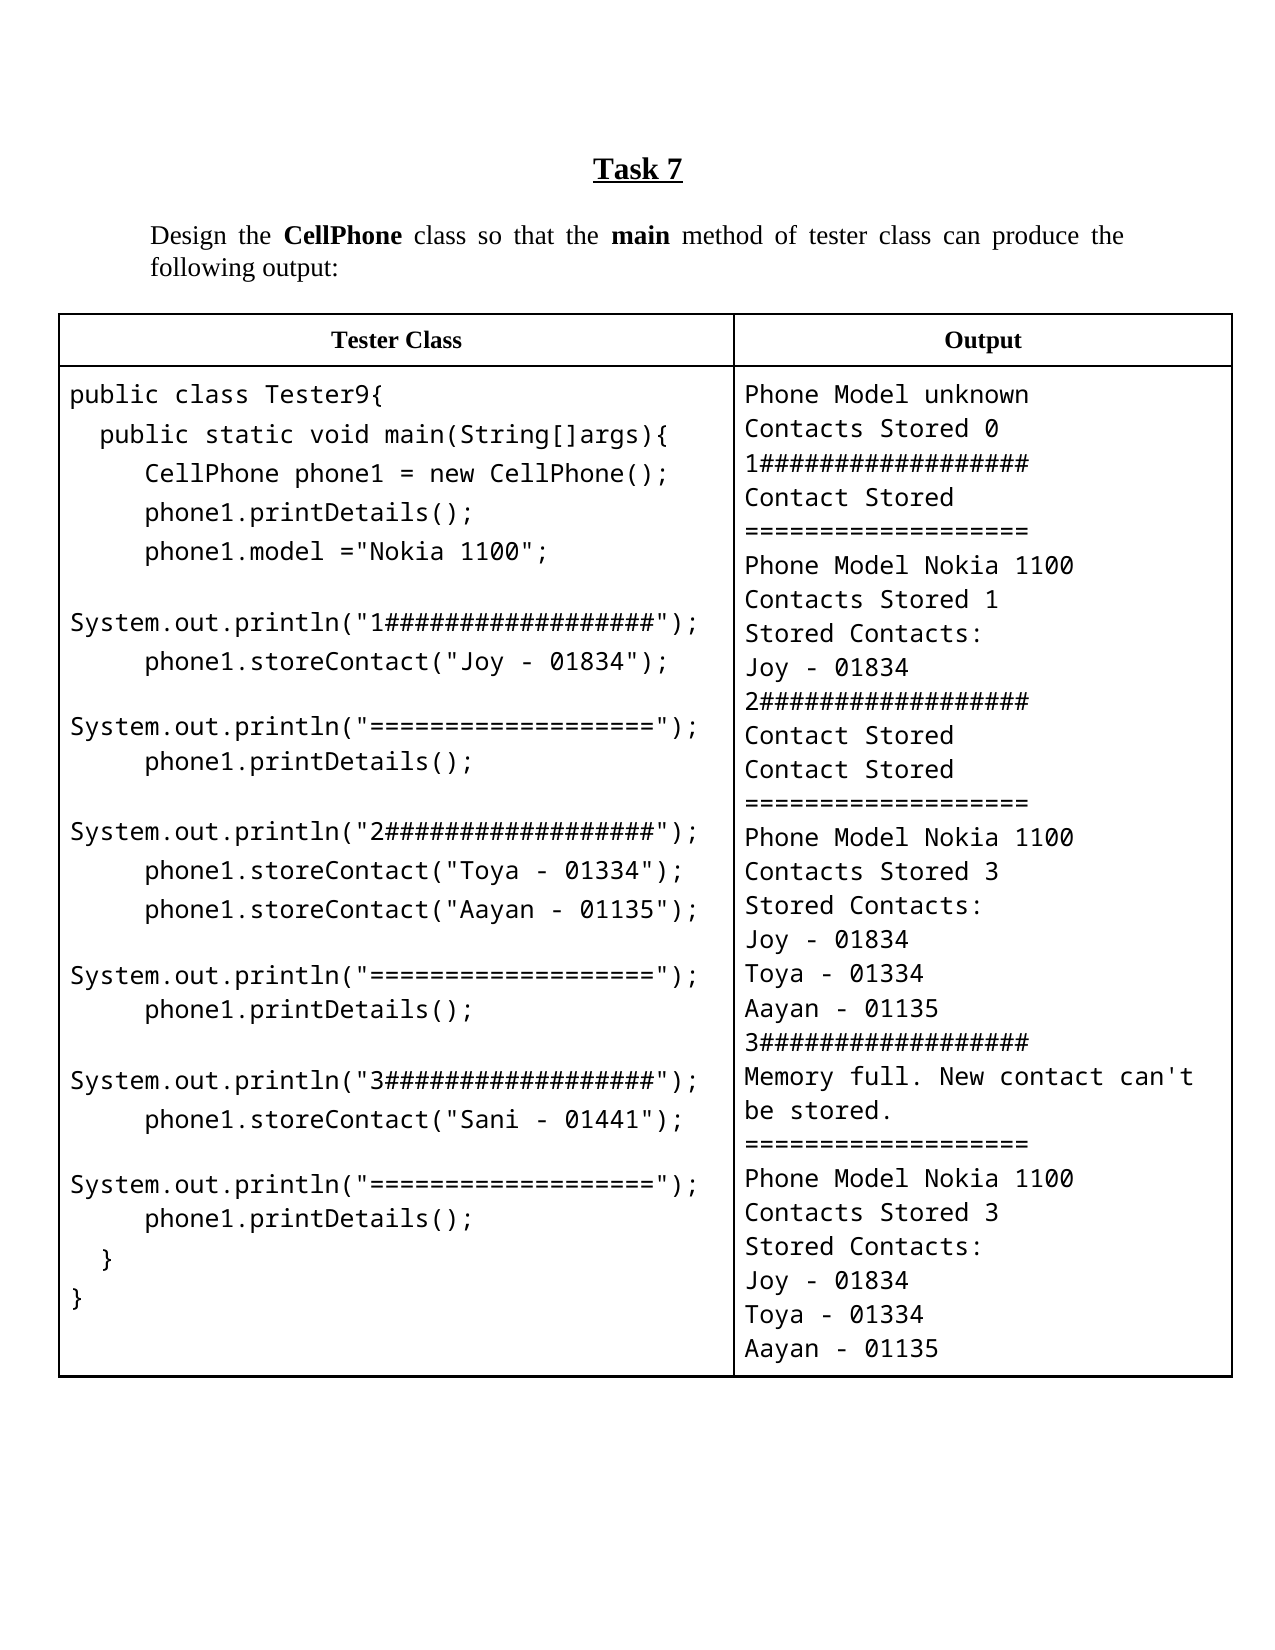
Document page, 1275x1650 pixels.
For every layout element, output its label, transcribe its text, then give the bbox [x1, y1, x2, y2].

table_header Output [735, 315, 1231, 364]
table_header Tester Class [60, 315, 733, 364]
text Design the CellPhone class so that the main method of tester class can produce the following output: [150, 219, 1125, 282]
table_cell Phone Model unknown Contacts Stored 0 1################## Contact Stored =================== Phone Model Nokia 1100 Contacts Stored 1 Stored Contacts: Joy - 01834 2################## Contact Stored Contact Stored =================== Phone Model Nokia 1100 Contacts Stored 3 Stored Contacts: Joy - 01834 Toya - 01334 Aayan - 01135 3################## Memory full. New contact can't be stored. =================== Phone Model Nokia 1100 Contacts Stored 3 Stored Contacts: Joy - 01834 Toya - 01334 Aayan - 01135 [735, 367, 1231, 1375]
subtitle Task 7 [150, 150, 1125, 186]
table_cell public class Tester9{ public static void main(String[]args){ CellPhone phone1 = new CellPhone(); phone1.printDetails(); phone1.model ="Nokia 1100"; System.out.println("1##################"); phone1.storeContact("Joy - 01834"); System.out.println("==================="); phone1.printDetails(); System.out.println("2##################"); phone1.storeContact("Toya - 01334"); phone1.storeContact("Aayan - 01135"); System.out.println("==================="); phone1.printDetails(); System.out.println("3##################"); phone1.storeContact("Sani - 01441"); System.out.println("==================="); phone1.printDetails(); } } [60, 367, 733, 1375]
